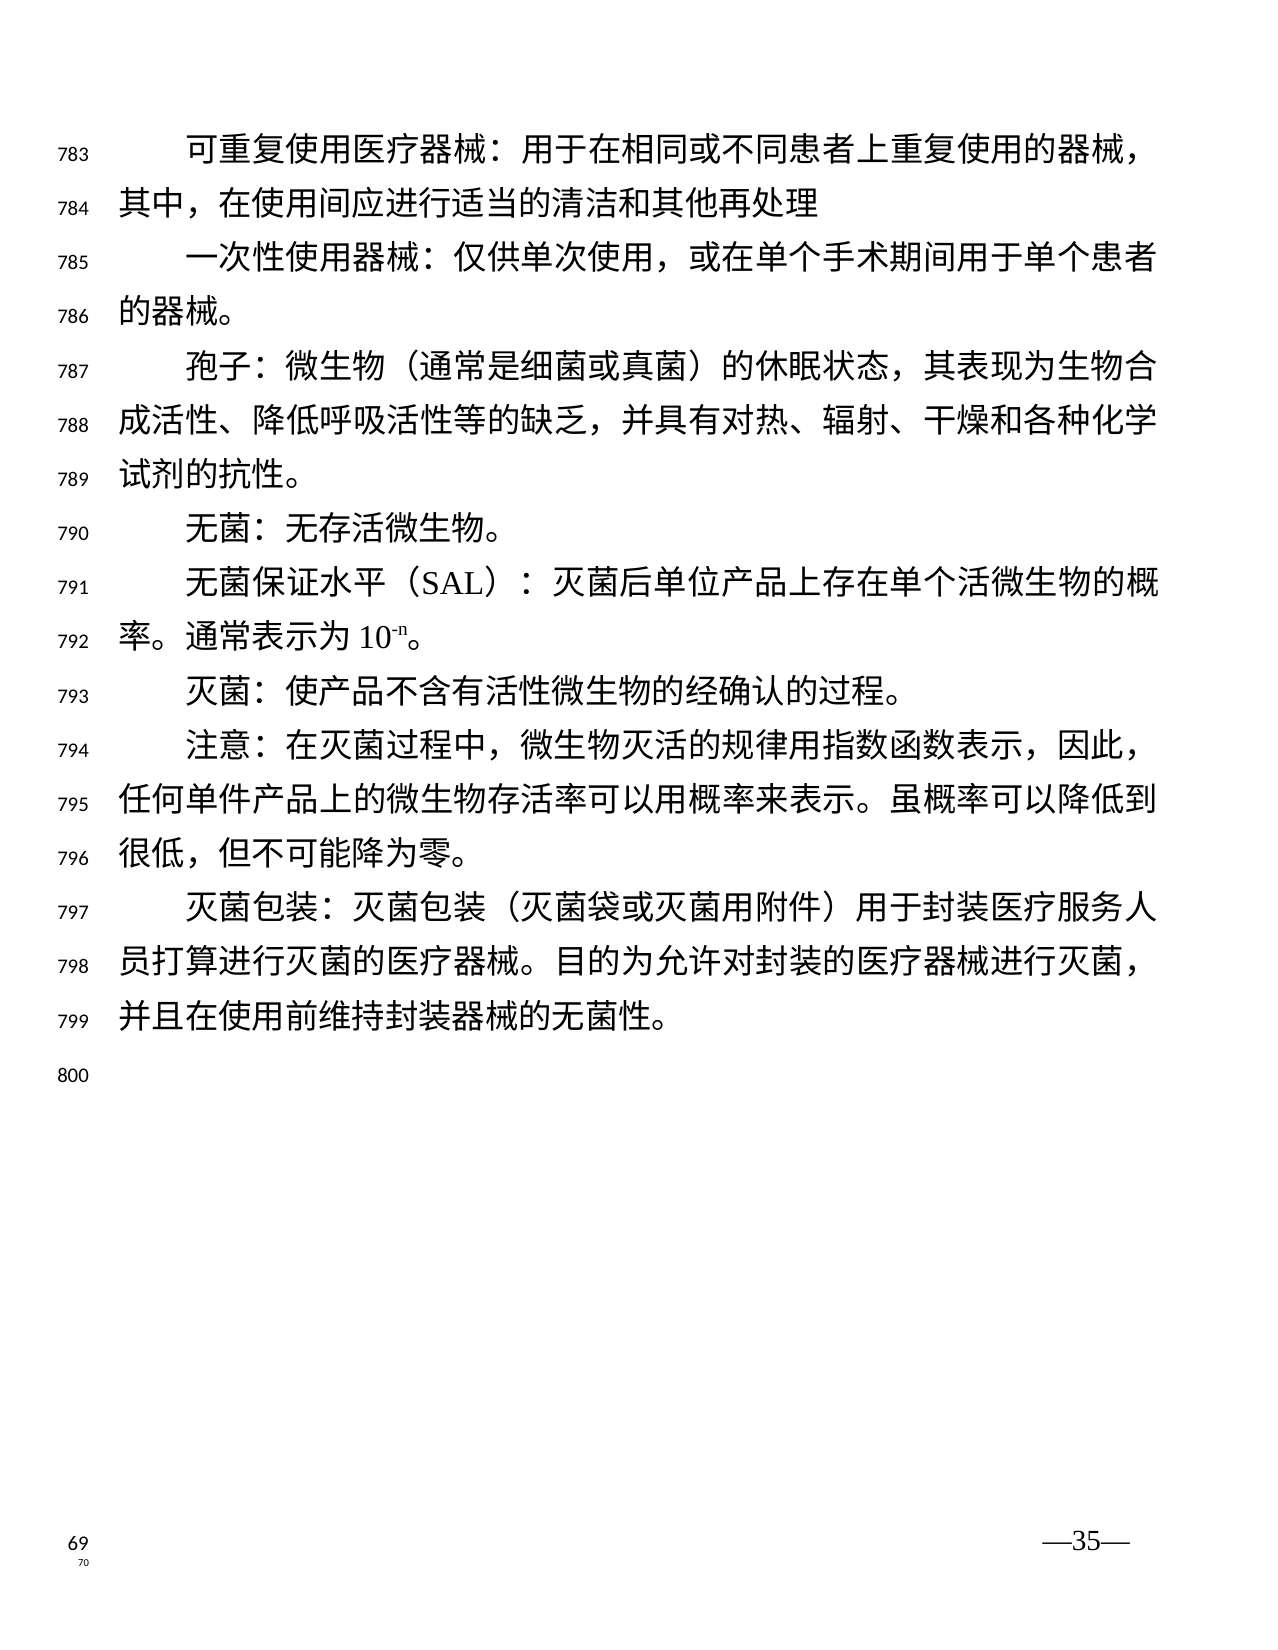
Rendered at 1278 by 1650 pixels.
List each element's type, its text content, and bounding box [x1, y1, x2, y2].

text 灭菌包装：灭菌包装（灭菌袋或灭菌用附件）用于封装医疗服务人员打算进行灭菌的医疗器械。目的为允许对封装的医疗器械进行灭菌，并且在使用前维持封装器械的无菌性。 [118, 876, 1159, 1039]
text 孢子：微生物（通常是细菌或真菌）的休眠状态，其表现为生物合成活性、降低呼吸活性等的缺乏，并具有对热、辐射、干燥和各种化学试剂的抗性。 [118, 335, 1159, 497]
text 一次性使用器械：仅供单次使用，或在单个手术期间用于单个患者的器械。 [118, 226, 1159, 335]
text 灭菌：使产品不含有活性微生物的经确认的过程。 [118, 660, 1159, 714]
text 注意：在灭菌过程中，微生物灭活的规律用指数函数表示，因此，任何单件产品上的微生物存活率可以用概率来表示。虽概率可以降低到很低，但不可能降为零。 [118, 714, 1159, 876]
text 可重复使用医疗器械：用于在相同或不同患者上重复使用的器械，其中，在使用间应进行适当的清洁和其他再处理 [118, 118, 1159, 226]
text 无菌保证水平（SAL）：灭菌后单位产品上存在单个活微生物的概率。通常表示为10-n。 [118, 551, 1159, 660]
text 无菌：无存活微生物。 [118, 497, 1159, 551]
